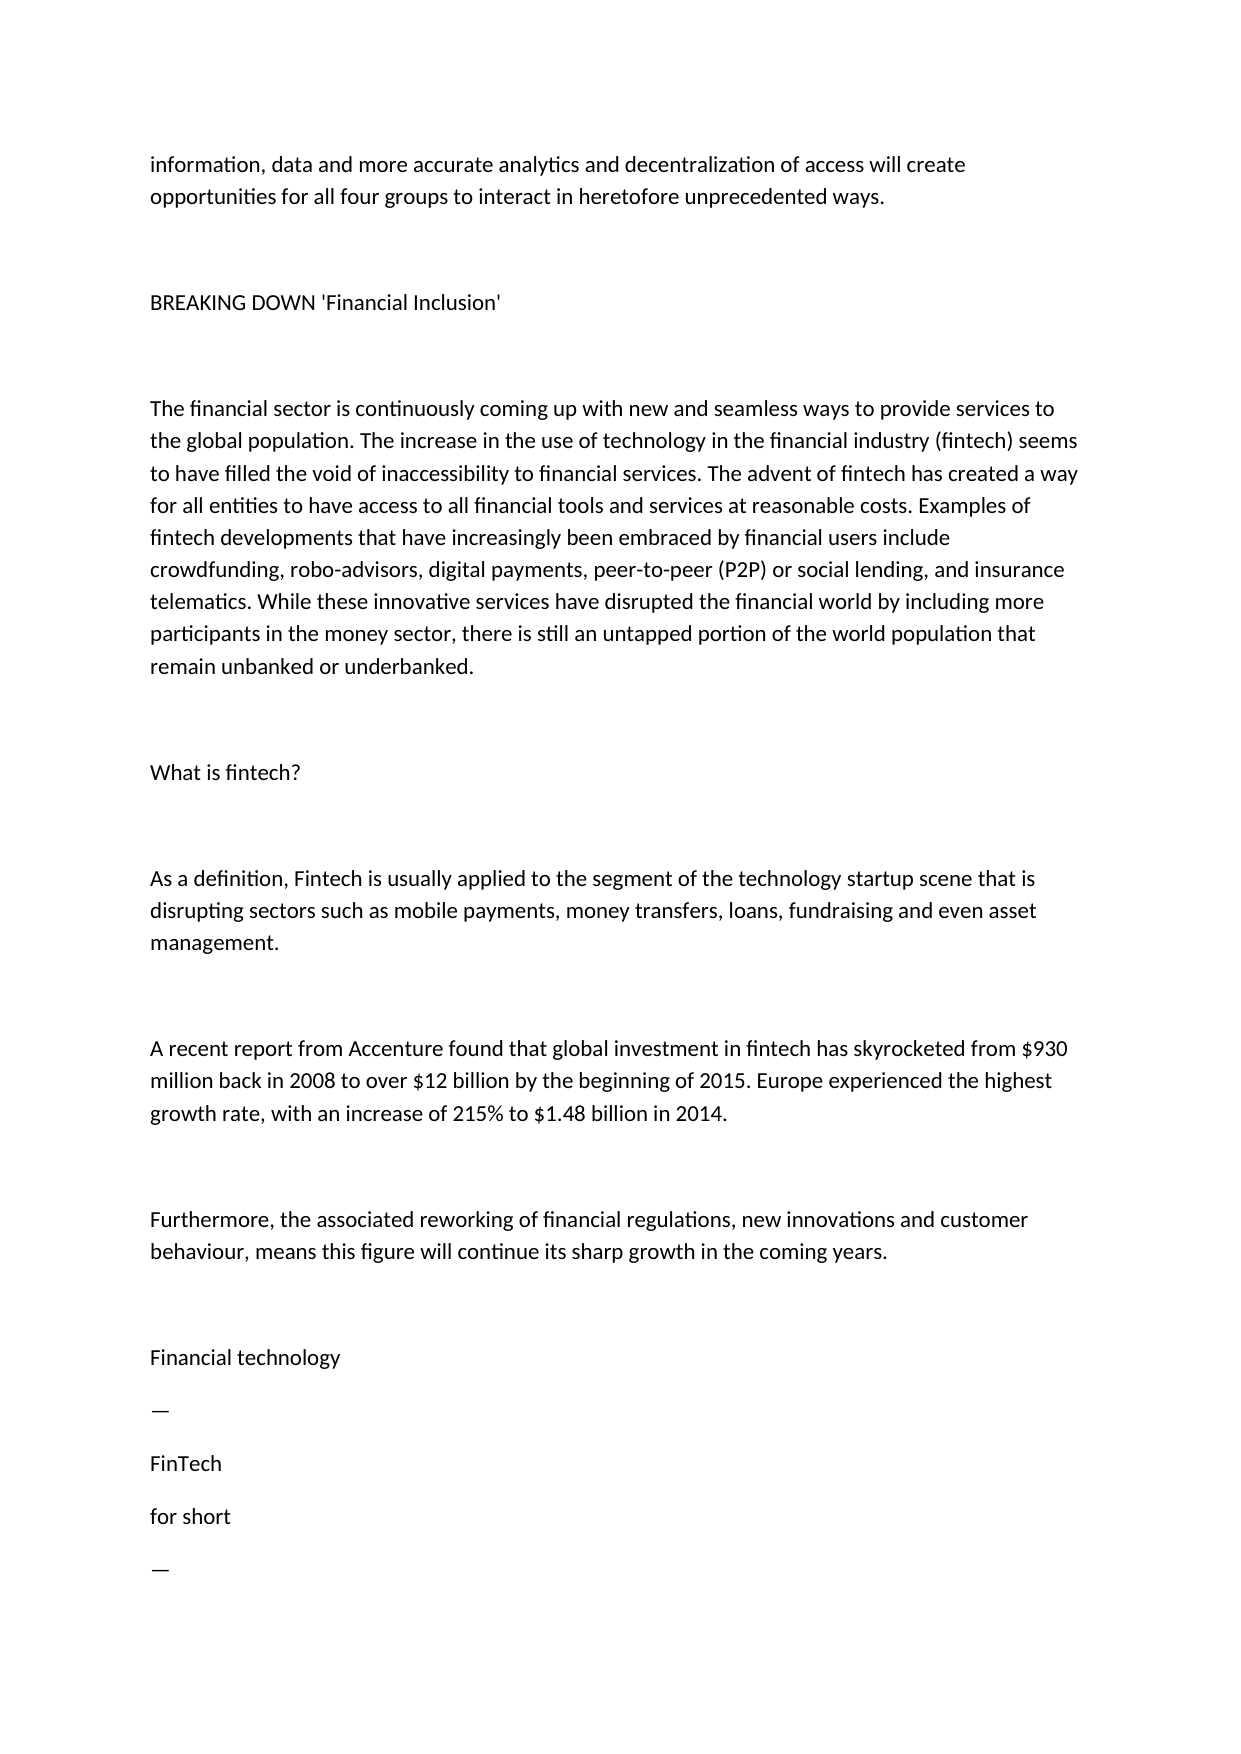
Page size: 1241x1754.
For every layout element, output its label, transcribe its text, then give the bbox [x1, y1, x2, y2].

text Furthermore, the associated reworking of financial regulations, new innovations and customer behaviour, means this figure will continue its sharp growth in the coming years. [150, 1205, 1090, 1265]
text FinTech [150, 1449, 1090, 1477]
text Financial technology [150, 1343, 1090, 1371]
text The financial sector is continuously coming up with new and seamless ways to provide services to the global population. The increase in the use of technology in the financial industry (fintech) seems to have filled the void of inaccessibility to financial services. The advent of fintech has created a way for all entities to have access to all financial tools and services at reasonable costs. Examples of fintech developments that have increasingly been embraced by financial users include crowdfunding, robo-advisors, digital payments, peer-to-peer (P2P) or social lending, and insurance telematics. While these innovative services have disrupted the financial world by including more participants in the money sector, there is still an untapped portion of the world population that remain unbanked or underbanked. [150, 394, 1090, 680]
text — [150, 1396, 1090, 1424]
text A recent report from Accenture found that global investment in fintech has skyrocketed from $930 million back in 2008 to over $12 billion by the beginning of 2015. Europe experienced the highest growth rate, with an increase of 215% to $1.48 billion in 2014. [150, 1034, 1090, 1127]
text — [150, 1555, 1090, 1583]
text BREAKING DOWN 'Financial Inclusion' [150, 288, 1090, 316]
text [150, 150, 1090, 210]
text As a definition, Fintech is usually applied to the segment of the technology startup scene that is disrupting sectors such as mobile payments, money transfers, loans, fundraising and even asset management. [150, 864, 1090, 956]
text for short [150, 1502, 1090, 1530]
text What is fintech? [150, 758, 1090, 786]
